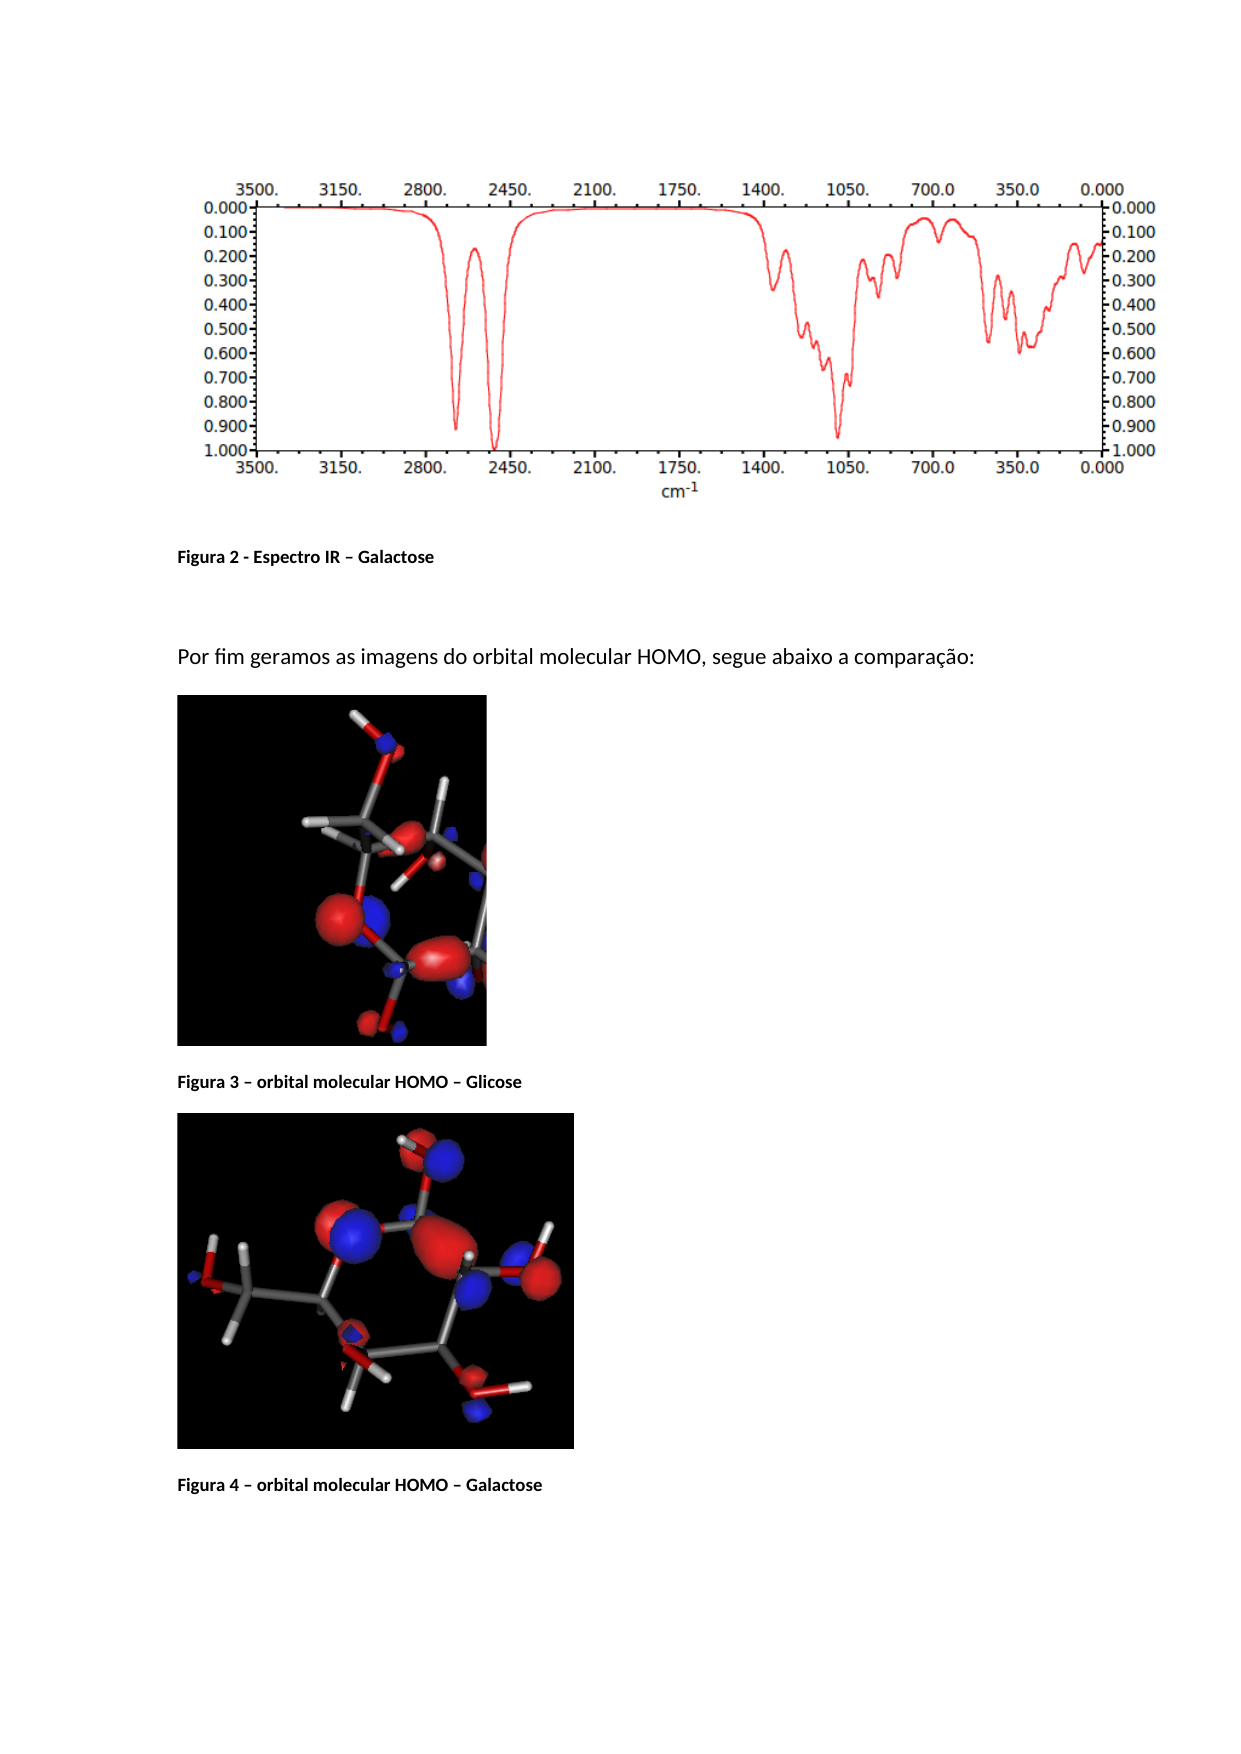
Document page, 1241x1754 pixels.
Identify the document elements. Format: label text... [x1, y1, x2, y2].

text Figura 2 - Espectro IR – Galactose [177, 545, 1063, 568]
picture [177, 695, 487, 1046]
text Por fim geramos as imagens do orbital molecular HOMO, segue abaixo a comparação: [177, 642, 1063, 670]
picture [177, 1113, 574, 1449]
text Figura 4 – orbital molecular HOMO – Galactose [177, 1474, 1063, 1497]
text Figura 3 – orbital molecular HOMO – Glicose [177, 1070, 1063, 1093]
picture [177, 147, 1182, 511]
